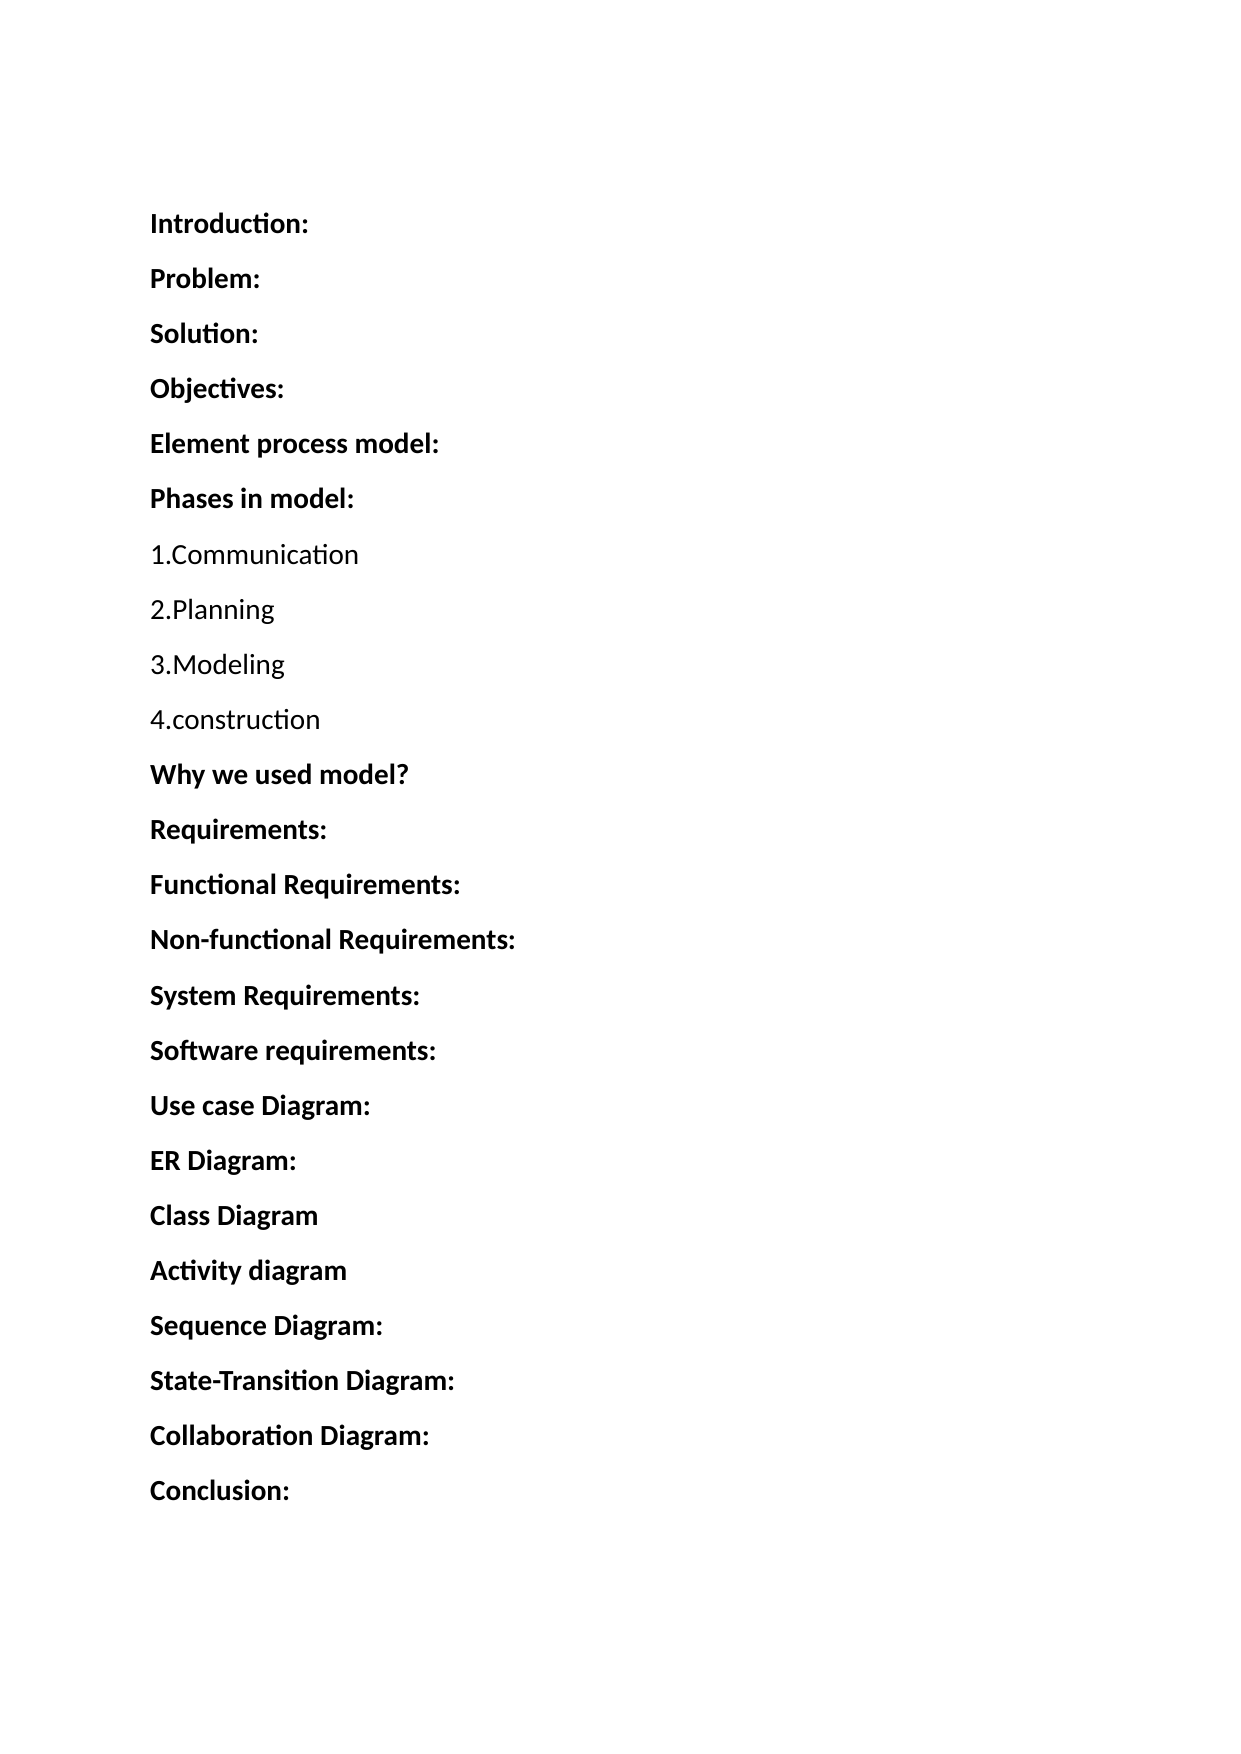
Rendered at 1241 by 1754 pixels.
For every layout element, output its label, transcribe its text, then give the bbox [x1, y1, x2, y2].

text Problem: [150, 260, 1090, 296]
text Phases in model: [150, 481, 1090, 516]
text Requirements: [150, 811, 1090, 847]
text 2.Planning [150, 591, 1090, 626]
text 4.construction [150, 701, 1090, 737]
text Collaboration Diagram: [150, 1417, 1090, 1453]
text Element process model: [150, 426, 1090, 461]
text Why we used model? [150, 756, 1090, 792]
text 1.Communication [150, 536, 1090, 571]
text Use case Diagram: [150, 1087, 1090, 1122]
text Class Diagram [150, 1197, 1090, 1233]
text Solution: [150, 315, 1090, 351]
text Objectives: [150, 370, 1090, 406]
text System Requirements: [150, 977, 1090, 1012]
text 3.Modeling [150, 646, 1090, 682]
text Non-functional Requirements: [150, 921, 1090, 957]
text Software requirements: [150, 1032, 1090, 1067]
text Activity diagram [150, 1252, 1090, 1288]
text ER Diagram: [150, 1142, 1090, 1177]
text Conclusion: [150, 1472, 1090, 1508]
text Functional Requirements: [150, 866, 1090, 902]
text State-Transition Diagram: [150, 1362, 1090, 1398]
text Introduction: [150, 205, 1090, 241]
text Sequence Diagram: [150, 1307, 1090, 1343]
